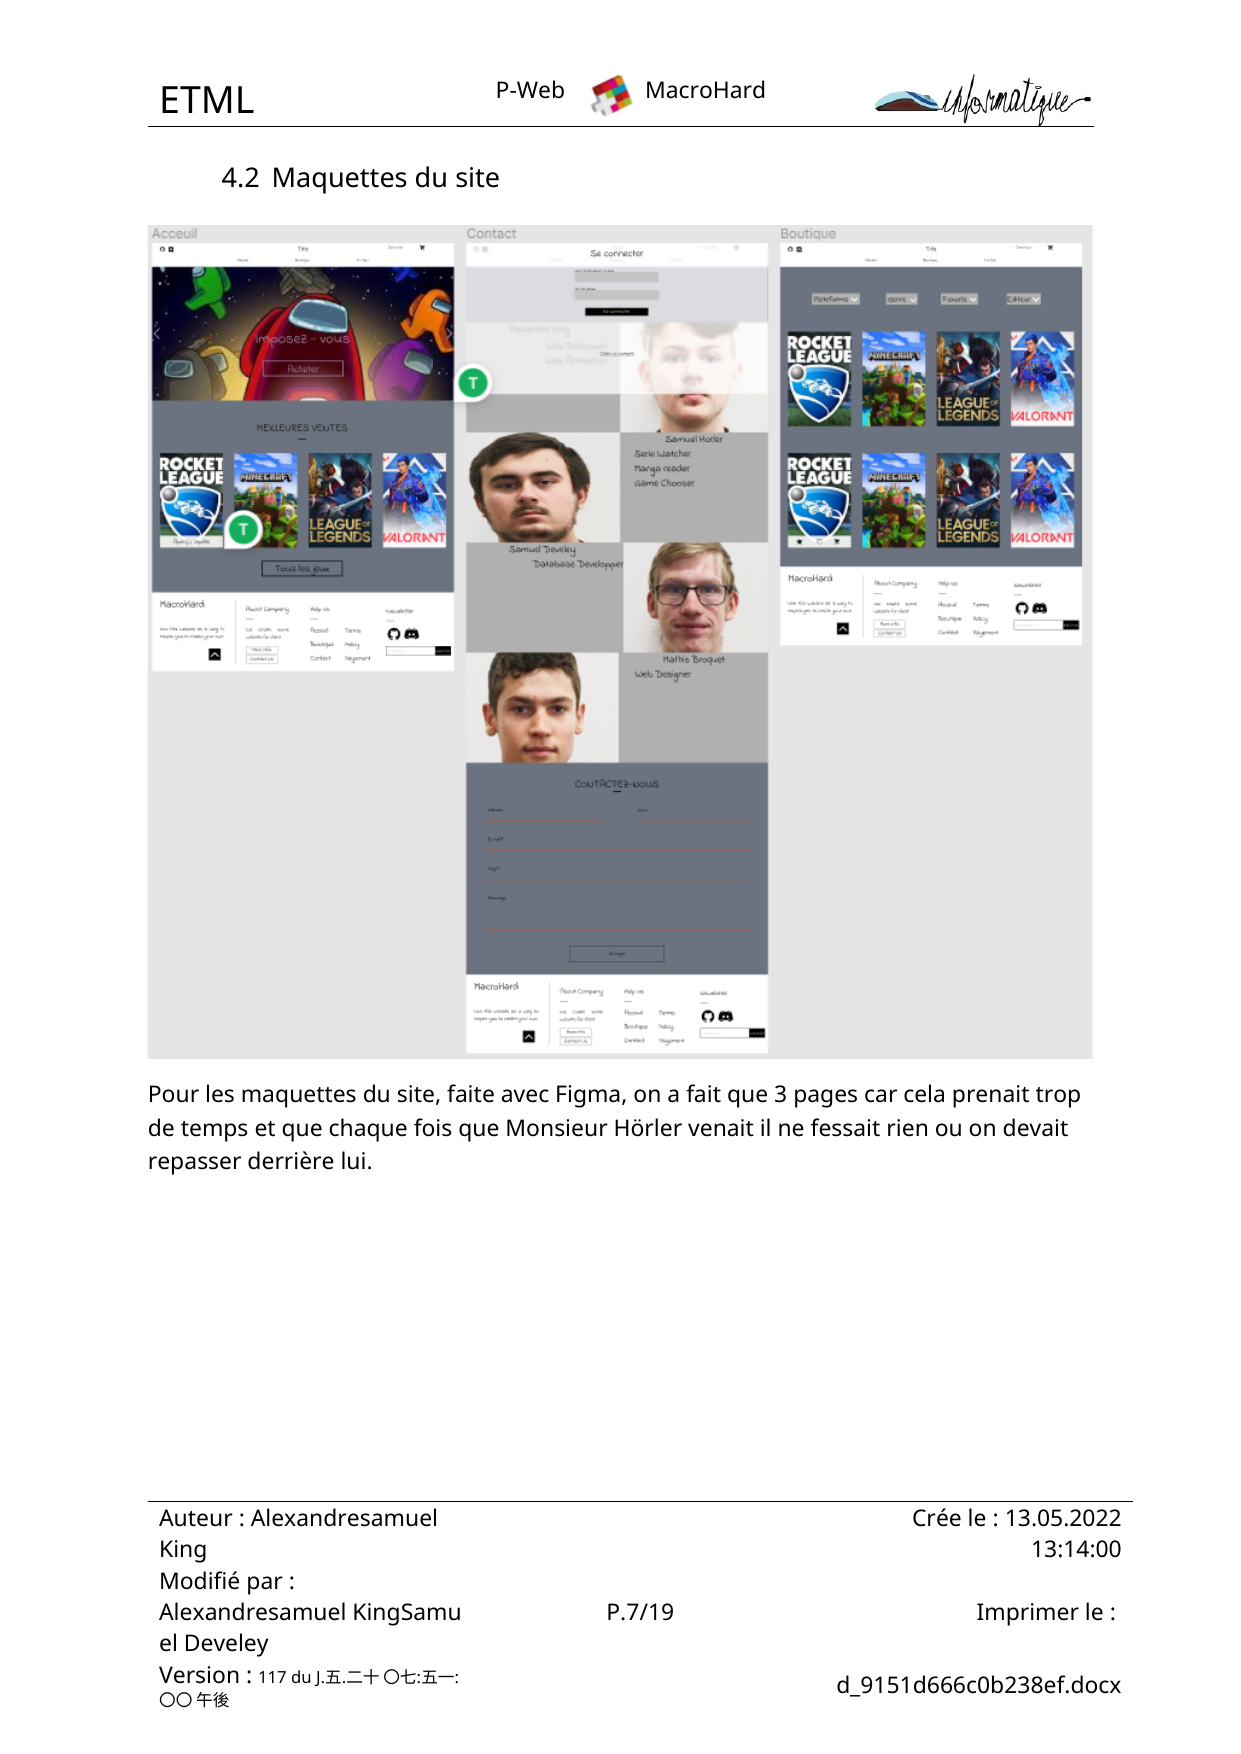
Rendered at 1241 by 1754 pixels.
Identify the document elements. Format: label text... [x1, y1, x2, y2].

picture [147, 225, 1093, 1059]
picture [585, 73, 636, 119]
subtitle Maquettes du site [221, 158, 1093, 195]
picture [874, 74, 1092, 126]
text Pour les maquettes du site, faite avec Figma, on a fait que 3 pages car cela prenait trop de temps et que chaque fois que Monsieur Hörler venait il ne fessait rien ou on devait repasser derrière lui. [148, 1078, 1093, 1177]
